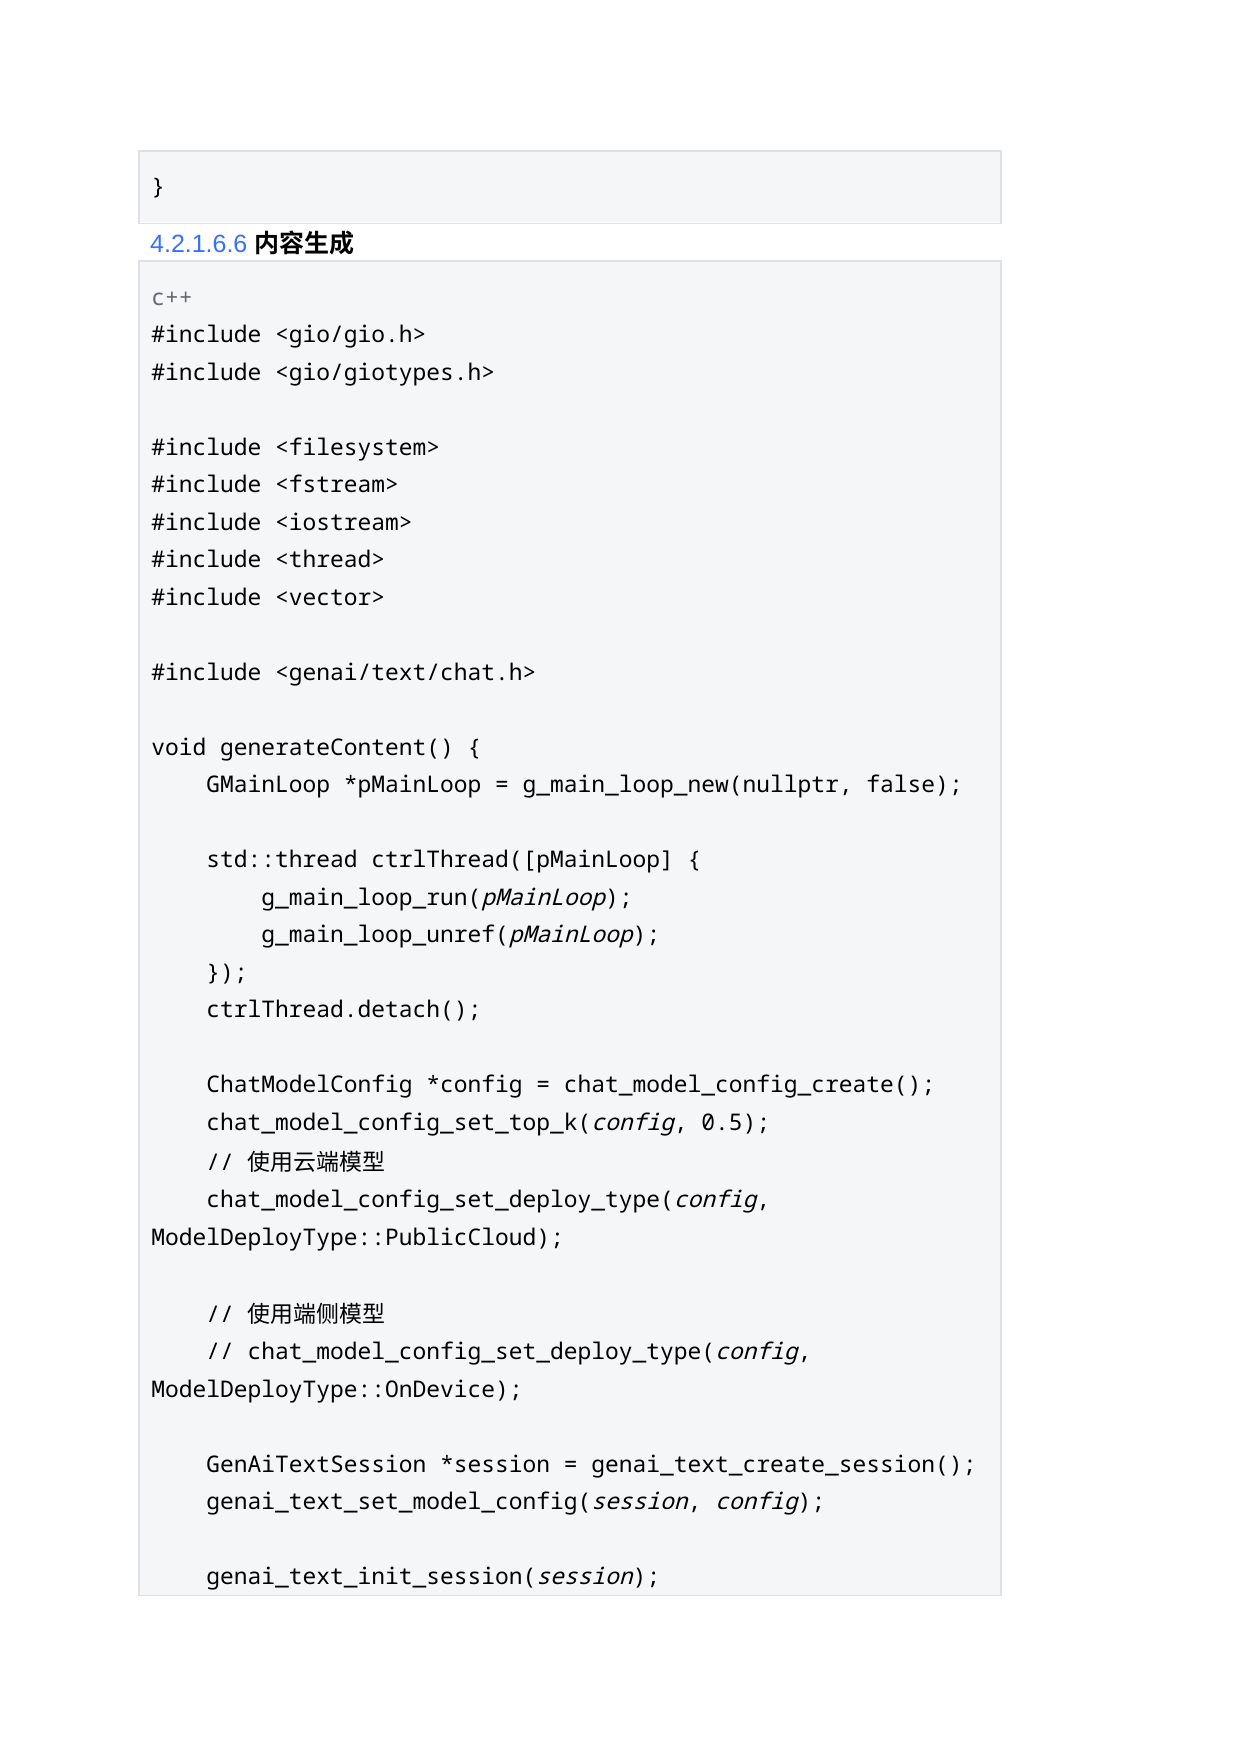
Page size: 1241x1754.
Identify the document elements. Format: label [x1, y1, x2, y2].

table_header [140, 262, 1000, 1595]
table_header [140, 152, 1000, 222]
